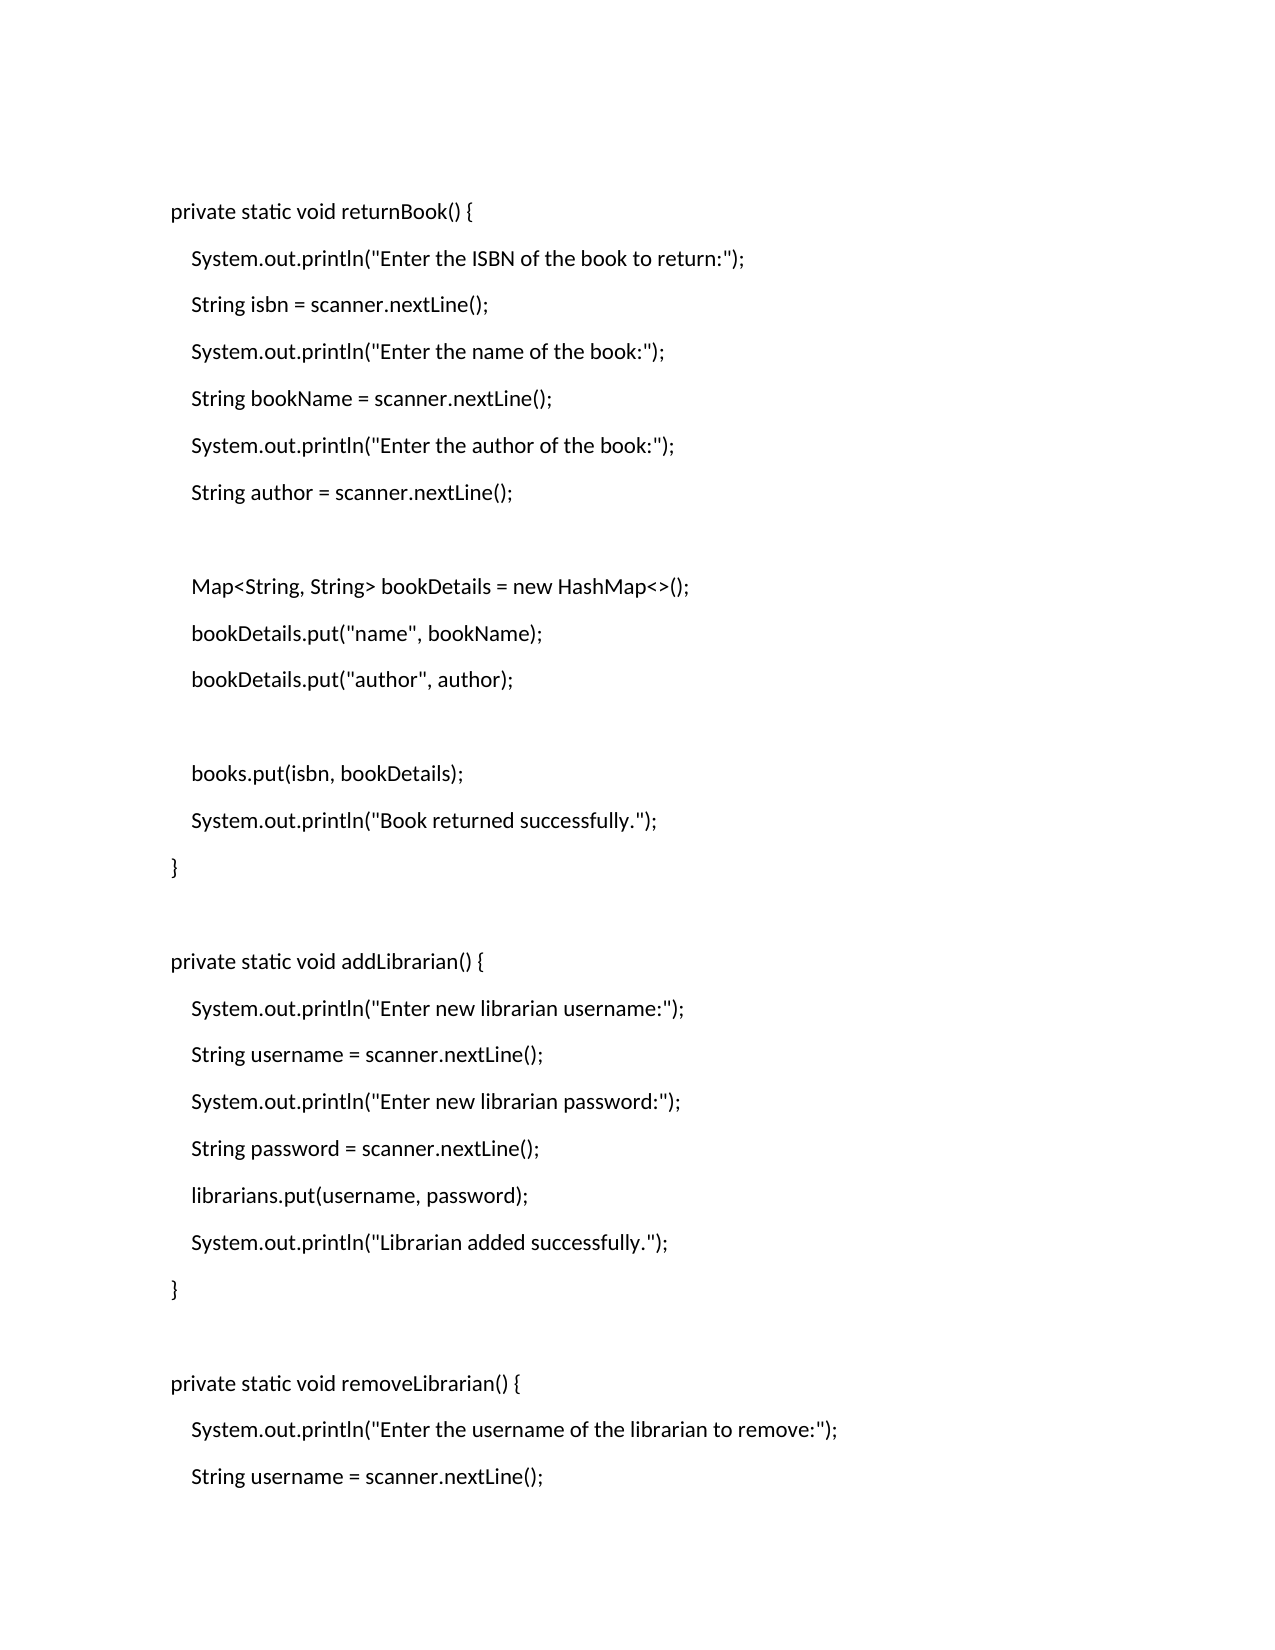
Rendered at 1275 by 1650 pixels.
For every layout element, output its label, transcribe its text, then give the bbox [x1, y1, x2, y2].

text } [150, 853, 1125, 881]
text } [150, 1275, 1125, 1303]
text System.out.println("Enter the author of the book:"); [150, 431, 1125, 459]
text String bookName = scanner.nextLine(); [150, 384, 1125, 412]
text System.out.println("Enter the ISBN of the book to return:"); [150, 244, 1125, 272]
text bookDetails.put("author", author); [150, 666, 1125, 694]
text System.out.println("Librarian added successfully."); [150, 1228, 1125, 1256]
text bookDetails.put("name", bookName); [150, 619, 1125, 647]
text String isbn = scanner.nextLine(); [150, 291, 1125, 319]
text private static void removeLibrarian() { [150, 1369, 1125, 1397]
text System.out.println("Book returned successfully."); [150, 806, 1125, 834]
text books.put(isbn, bookDetails); [150, 759, 1125, 787]
text private static void addLibrarian() { [150, 947, 1125, 975]
text String username = scanner.nextLine(); [150, 1462, 1125, 1491]
text System.out.println("Enter the username of the librarian to remove:"); [150, 1416, 1125, 1444]
text System.out.println("Enter new librarian username:"); [150, 994, 1125, 1022]
text String username = scanner.nextLine(); [150, 1041, 1125, 1069]
text System.out.println("Enter new librarian password:"); [150, 1087, 1125, 1116]
text Map<String, String> bookDetails = new HashMap<>(); [150, 572, 1125, 600]
text librarians.put(username, password); [150, 1181, 1125, 1209]
text String author = scanner.nextLine(); [150, 478, 1125, 506]
text private static void returnBook() { [150, 197, 1125, 225]
text String password = scanner.nextLine(); [150, 1134, 1125, 1162]
text System.out.println("Enter the name of the book:"); [150, 337, 1125, 366]
